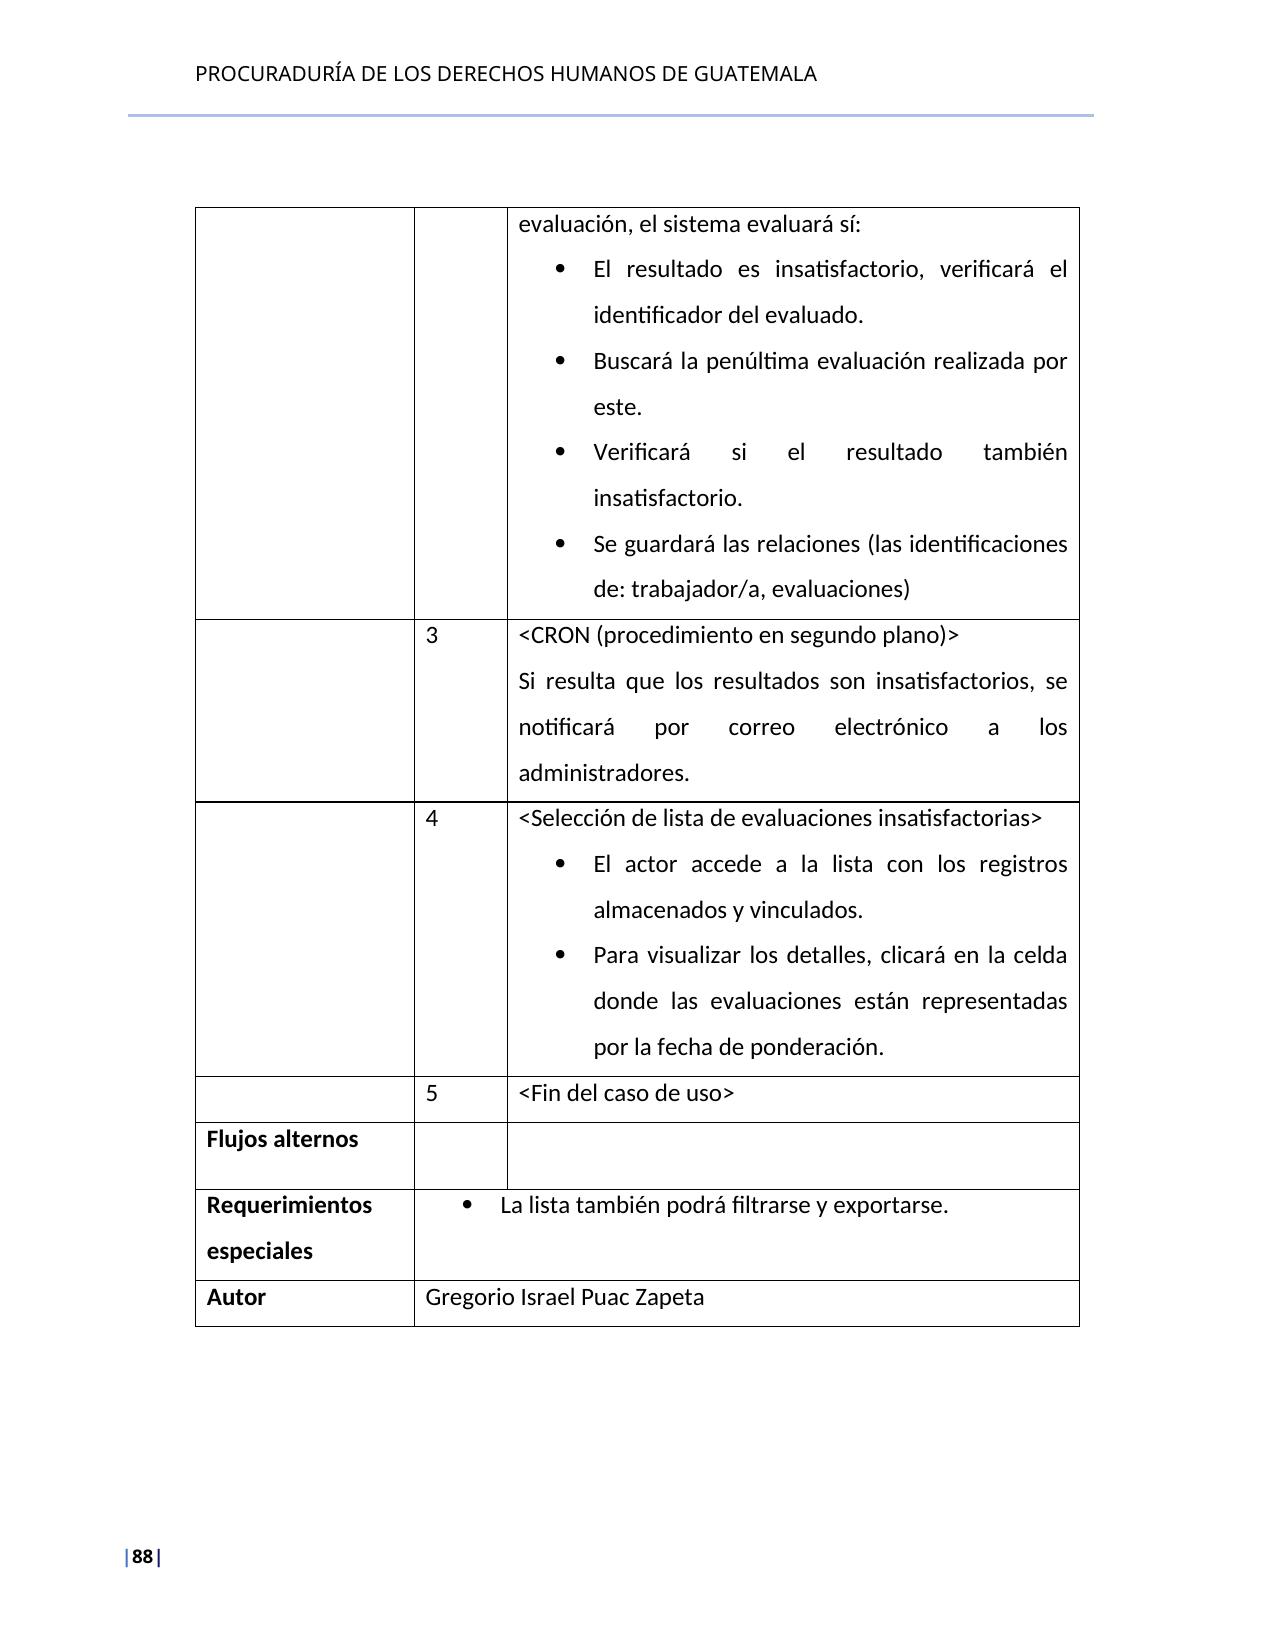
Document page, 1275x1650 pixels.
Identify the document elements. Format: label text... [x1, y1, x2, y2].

table_cell Flujos alternos [196, 1123, 414, 1188]
table_cell [196, 620, 414, 801]
table_cell 2 [415, 208, 507, 618]
table_cell <CRON (procedimiento en segundo plano)> Si resulta que los resultados son insatisfactorios, se notificará por correo electrónico a los administradores. [508, 620, 1079, 801]
table_cell [196, 208, 414, 618]
table_cell 3 [415, 620, 507, 801]
table_cell 5 [415, 1077, 507, 1122]
table_cell <Selección de lista de evaluaciones insatisfactorias> El actor accede a la lista con los registros almacenados y vinculados. Para visualizar los detalles, clicará en la celda donde las evaluaciones están representadas por la fecha de ponderación. [508, 803, 1079, 1076]
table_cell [508, 208, 1079, 618]
table_cell [508, 1123, 1079, 1188]
table_cell [196, 1077, 414, 1122]
table_cell <Fin del caso de uso> [508, 1077, 1079, 1122]
table_cell 4 [415, 803, 507, 1076]
table_cell Autor [196, 1281, 414, 1326]
table_cell [196, 803, 414, 1076]
table_cell Requerimientos especiales [196, 1190, 414, 1280]
table_cell Gregorio Israel Puac Zapeta [415, 1281, 1079, 1326]
table_cell [415, 1123, 507, 1188]
table_cell La lista también podrá filtrarse y exportarse. [415, 1190, 1079, 1280]
